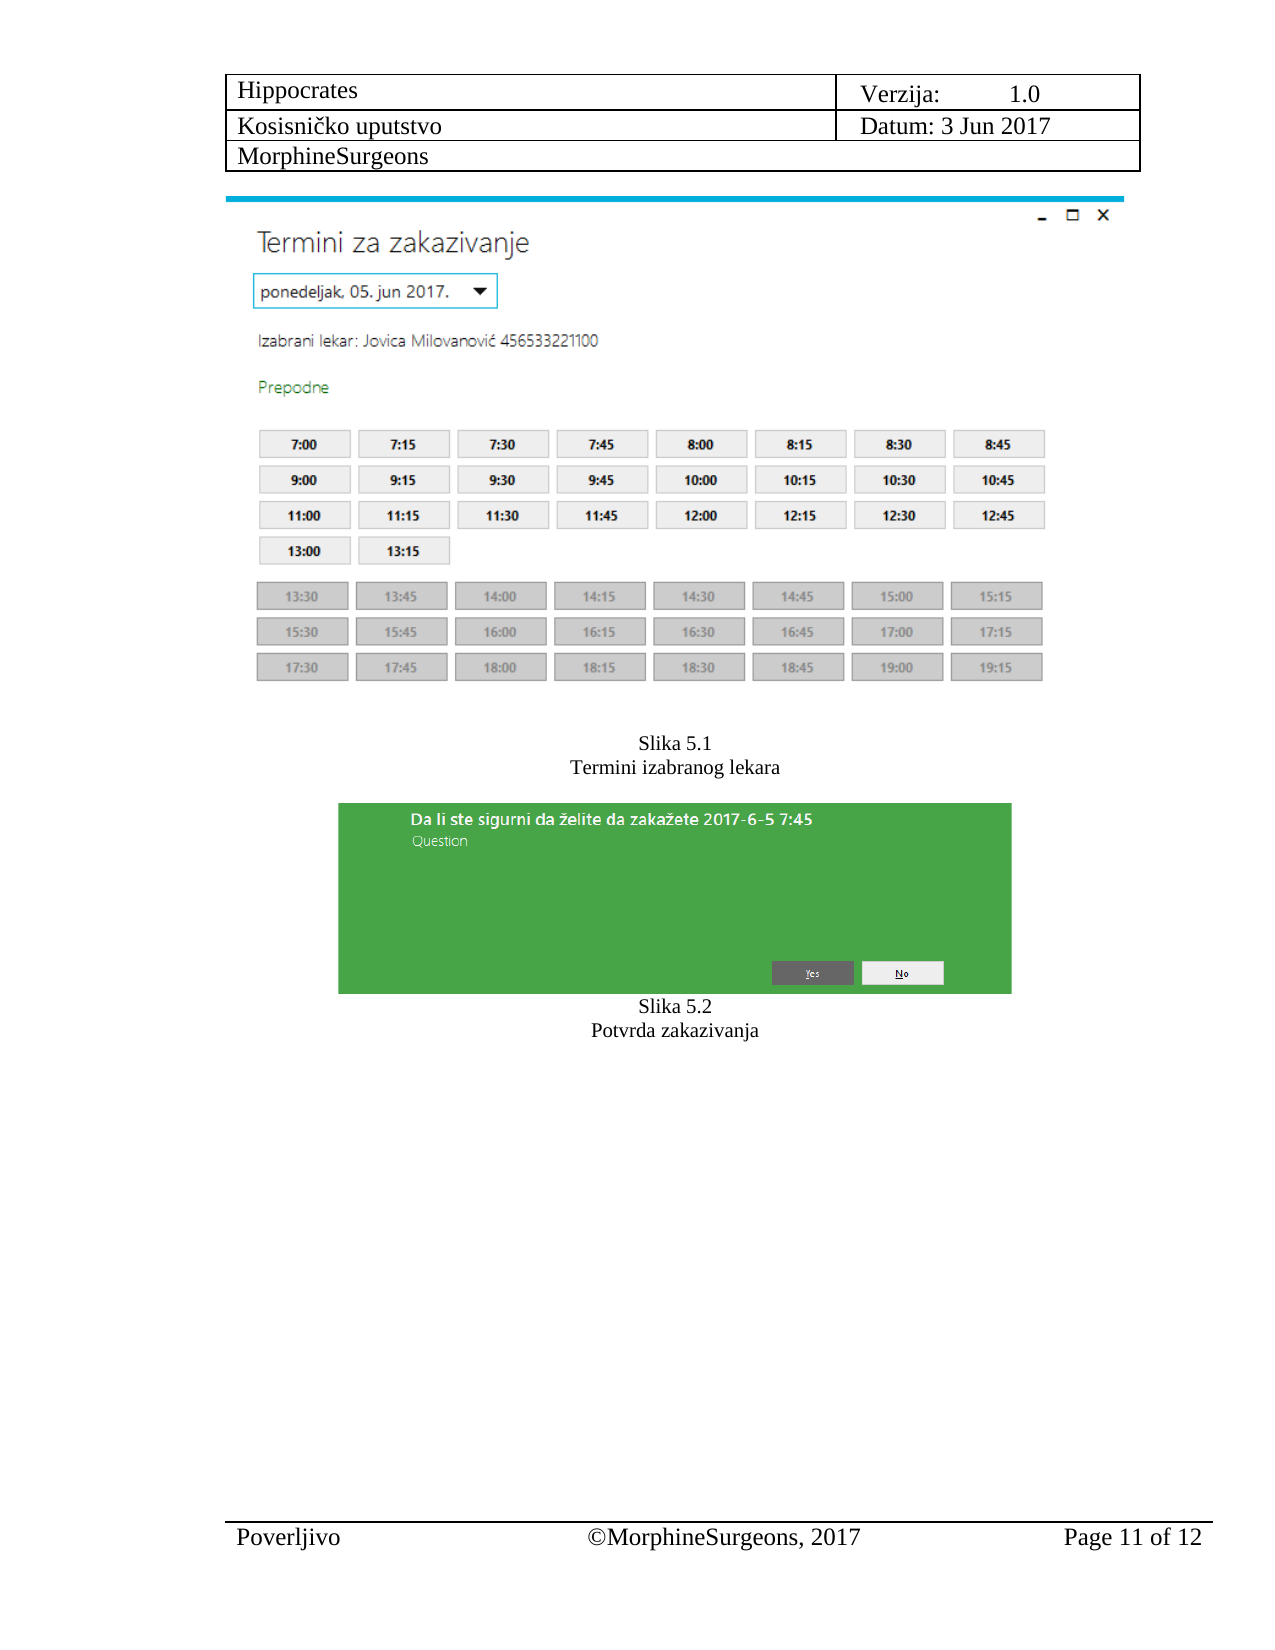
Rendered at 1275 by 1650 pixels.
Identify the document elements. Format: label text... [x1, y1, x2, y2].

picture [225, 202, 1125, 731]
text Slika 5.2 [225, 994, 1125, 1018]
text Potvrda zakazivanja [225, 1018, 1125, 1042]
text Termini izabranog lekara [225, 755, 1125, 779]
picture [338, 803, 1012, 994]
text Slika 5.1 [225, 731, 1125, 755]
